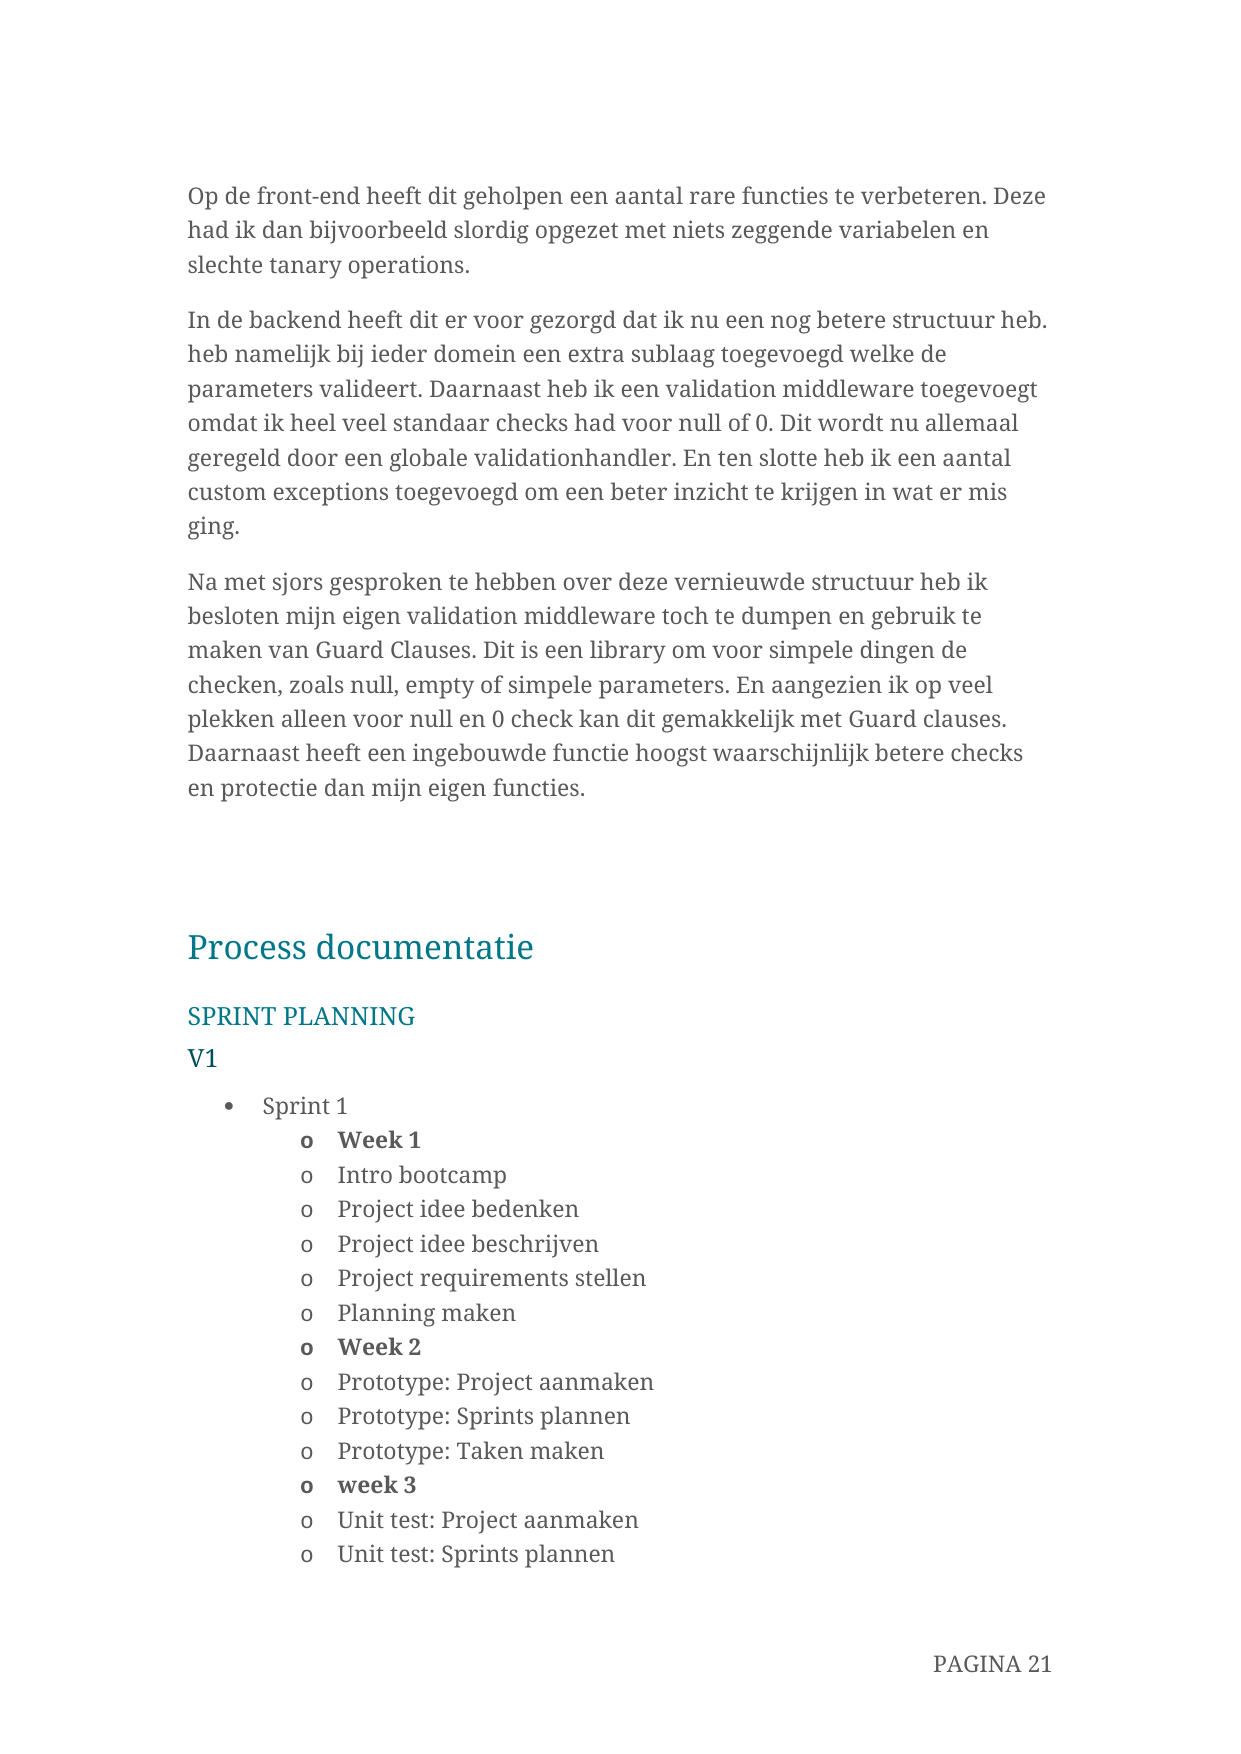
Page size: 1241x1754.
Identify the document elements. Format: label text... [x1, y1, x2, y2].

list Planning maken [300, 1297, 1053, 1328]
list Prototype: Project aanmaken [300, 1366, 1053, 1397]
list Week 1 [300, 1124, 1053, 1156]
list Unit test: Sprints plannen [300, 1538, 1053, 1569]
list Project idee bedenken [300, 1193, 1053, 1225]
subtitle Sprint planning [187, 999, 1053, 1033]
text Op de front-end heeft dit geholpen een aantal rare functies te verbeteren. Deze had ik dan bijvoorbeeld slordig opgezet met niets zeggende variabelen en slechte tanary operations. [187, 180, 1053, 280]
list Prototype: Sprints plannen [300, 1400, 1053, 1432]
list Project requirements stellen [300, 1262, 1053, 1294]
list Sprint 1 [225, 1090, 1053, 1121]
list Prototype: Taken maken [300, 1435, 1053, 1466]
list Unit test: Project aanmaken [300, 1504, 1053, 1535]
subtitle V1 [187, 1040, 1053, 1074]
subtitle Process documentatie [187, 924, 1053, 969]
text In de backend heeft dit er voor gezorgd dat ik nu een nog betere structuur heb. heb namelijk bij ieder domein een extra sublaag toegevoegd welke de parameters valideert. Daarnaast heb ik een validation middleware toegevoegt omdat ik heel veel standaar checks had voor null of 0. Dit wordt nu allemaal geregeld door een globale validationhandler. En ten slotte heb ik een aantal custom exceptions toegevoegd om een beter inzicht te krijgen in wat er mis ging. [187, 304, 1053, 541]
list week 3 [300, 1469, 1053, 1501]
list Intro bootcamp [300, 1159, 1053, 1190]
text Na met sjors gesproken te hebben over deze vernieuwde structuur heb ik besloten mijn eigen validation middleware toch te dumpen en gebruik te maken van Guard Clauses. Dit is een library om voor simpele dingen de checken, zoals null, empty of simpele parameters. En aangezien ik op veel plekken alleen voor null en 0 check kan dit gemakkelijk met Guard clauses. Daarnaast heeft een ingebouwde functie hoogst waarschijnlijk betere checks en protectie dan mijn eigen functies. [187, 565, 1053, 803]
list Week 2 [300, 1331, 1053, 1363]
list Project idee beschrijven [300, 1228, 1053, 1259]
